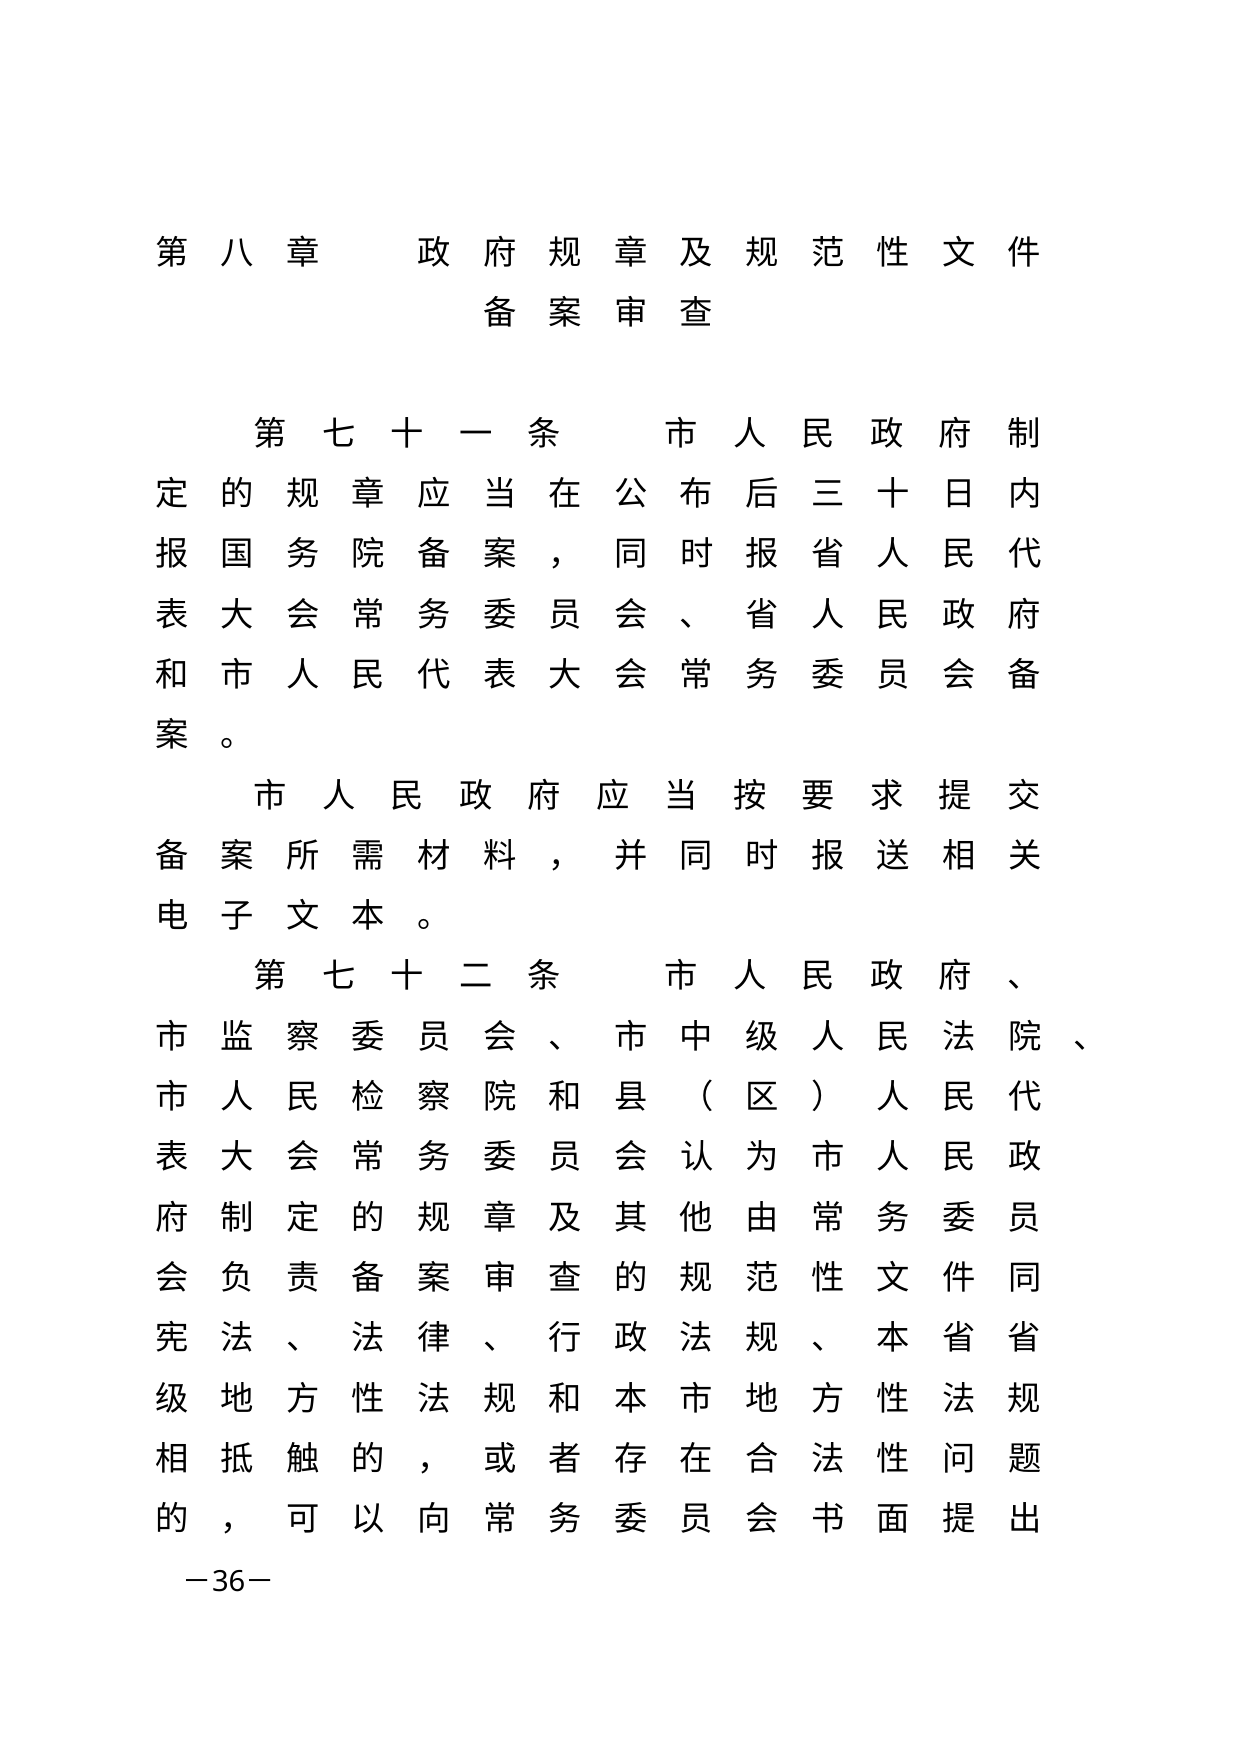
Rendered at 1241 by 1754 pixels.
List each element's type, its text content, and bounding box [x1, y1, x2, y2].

text 第七十一条 市人民政府制定的规章应当在公布后三十日内报国务院备案，同时报省人民代表大会常务委员会、省人民政府和市人民代表大会常务委员会备案。 [155, 400, 1073, 762]
text 市人民政府应当按要求提交备案所需材料，并同时报送相关电子文本。 [155, 762, 1073, 943]
text 第八章 政府规章及规范性文件备案审查 [155, 219, 1073, 340]
